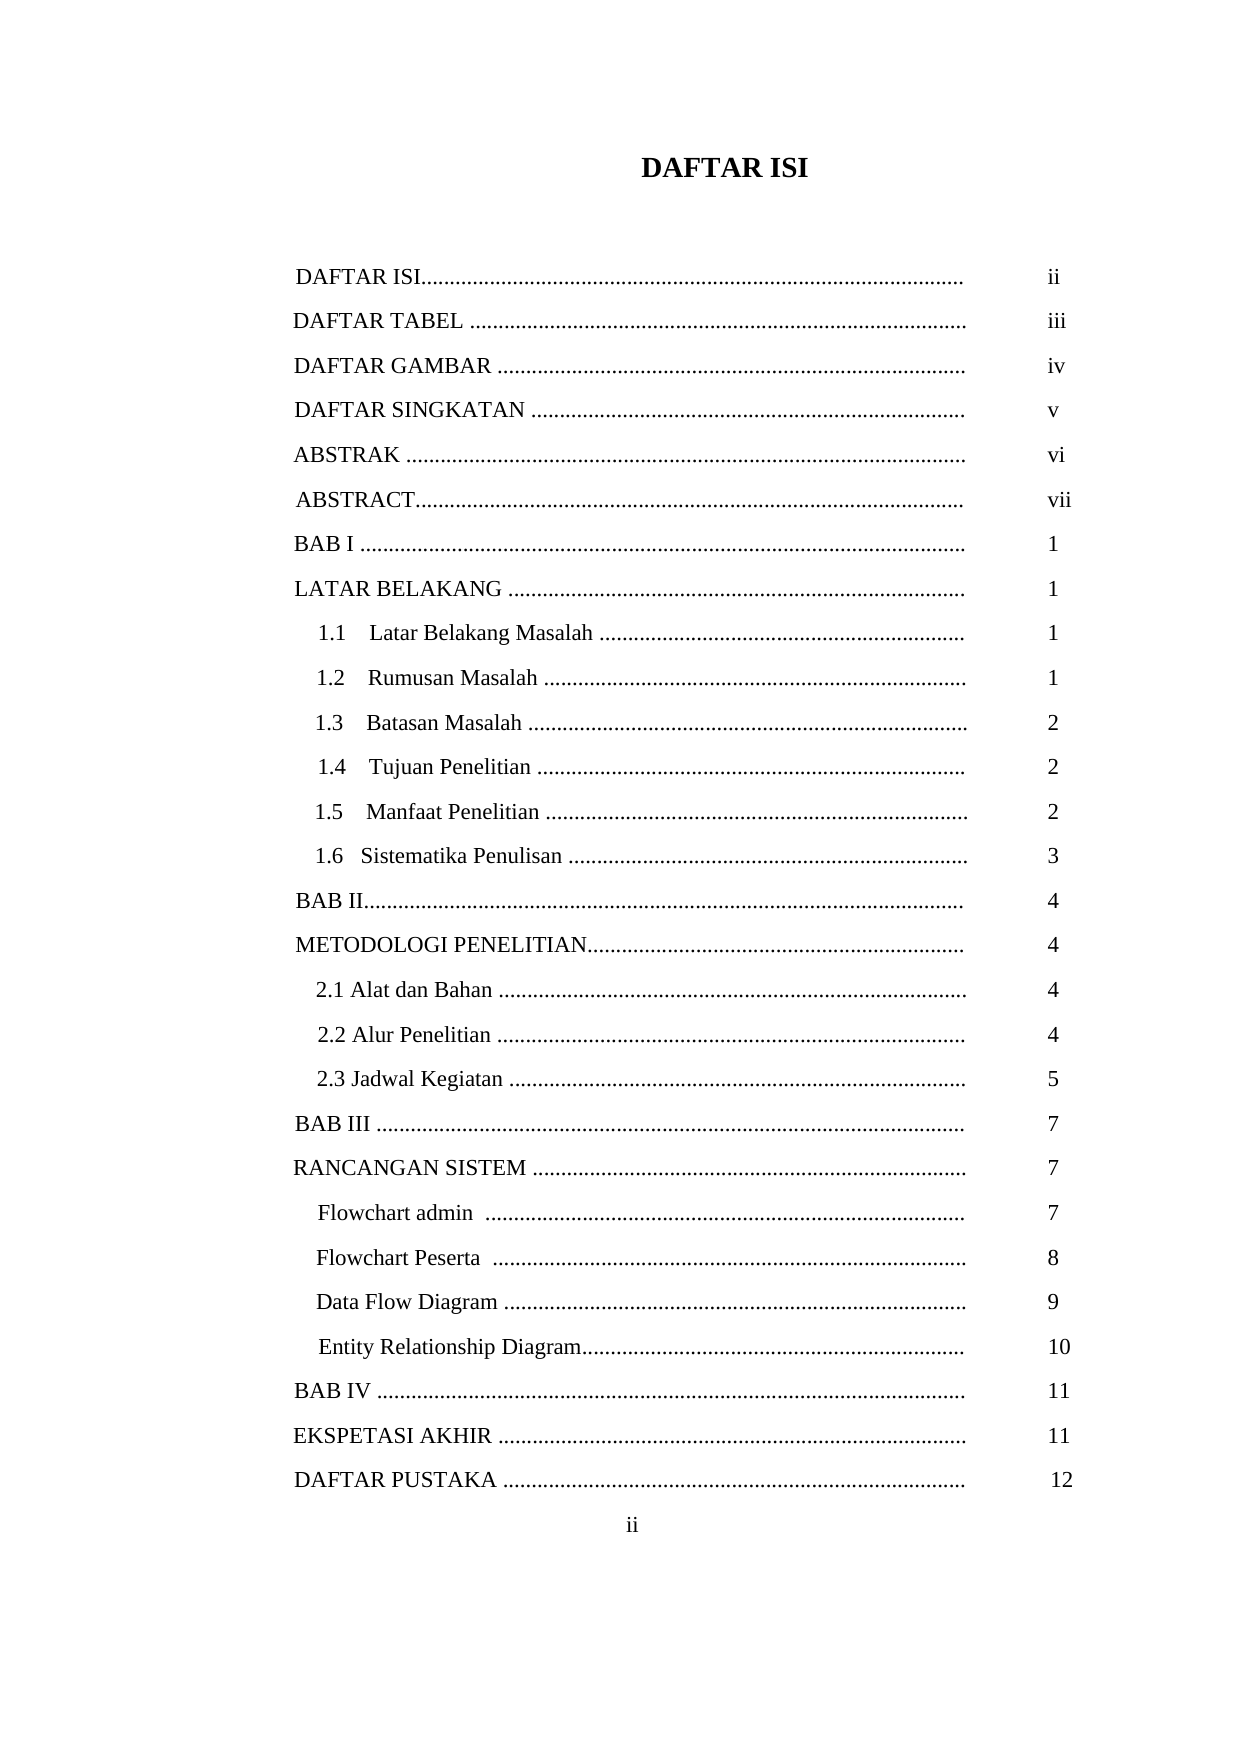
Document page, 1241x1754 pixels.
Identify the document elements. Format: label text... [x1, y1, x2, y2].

text 1.4 Tujuan Penelitian ........................................................................... 2 [150, 753, 1090, 779]
text BAB III ....................................................................................................... 7 [150, 1110, 1090, 1136]
text 2.1 Alat dan Bahan .................................................................................. 4 [150, 976, 1090, 1002]
text Data Flow Diagram ................................................................................. 9 [150, 1288, 1090, 1314]
text BAB I .......................................................................................................... 1 [150, 530, 1090, 557]
text DAFTAR GAMBAR .................................................................................. iv [150, 352, 1090, 378]
text 1.5 Manfaat Penelitian .......................................................................... 2 [150, 798, 1090, 824]
text 1.1 Latar Belakang Masalah ................................................................ 1 [150, 619, 1090, 646]
text BAB IV ....................................................................................................... 11 [150, 1377, 1090, 1404]
text ABSTRACT................................................................................................ vii [150, 486, 1090, 512]
subtitle DAFTAR ISI [359, 150, 1090, 183]
text DAFTAR SINGKATAN ............................................................................ v [150, 396, 1090, 423]
text 2.3 Jadwal Kegiatan ................................................................................ 5 [150, 1065, 1090, 1092]
text RANCANGAN SISTEM ............................................................................ 7 [150, 1154, 1090, 1181]
text ABSTRAK .................................................................................................. vi [150, 441, 1090, 467]
text DAFTAR ISI............................................................................................... ii [150, 263, 1090, 289]
text 1.6 Sistematika Penulisan ...................................................................... 3 [150, 842, 1090, 869]
text ii [613, 1511, 1090, 1537]
text Entity Relationship Diagram................................................................... 10 [150, 1333, 1090, 1359]
text Flowchart Peserta ................................................................................... 8 [150, 1243, 1090, 1270]
text METODOLOGI PENELITIAN.................................................................. 4 [150, 931, 1090, 958]
text 2.2 Alur Penelitian .................................................................................. 4 [150, 1021, 1090, 1047]
text 1.2 Rumusan Masalah .......................................................................... 1 [150, 664, 1090, 690]
text LATAR BELAKANG ................................................................................ 1 [150, 575, 1090, 601]
text DAFTAR TABEL ....................................................................................... iii [150, 307, 1090, 334]
text 1.3 Batasan Masalah ............................................................................. 2 [150, 708, 1090, 735]
text BAB II......................................................................................................... 4 [150, 887, 1090, 913]
text DAFTAR PUSTAKA ................................................................................. 12 [150, 1466, 1090, 1493]
text EKSPETASI AKHIR .................................................................................. 11 [150, 1422, 1090, 1448]
text Flowchart admin .................................................................................... 7 [150, 1199, 1090, 1225]
